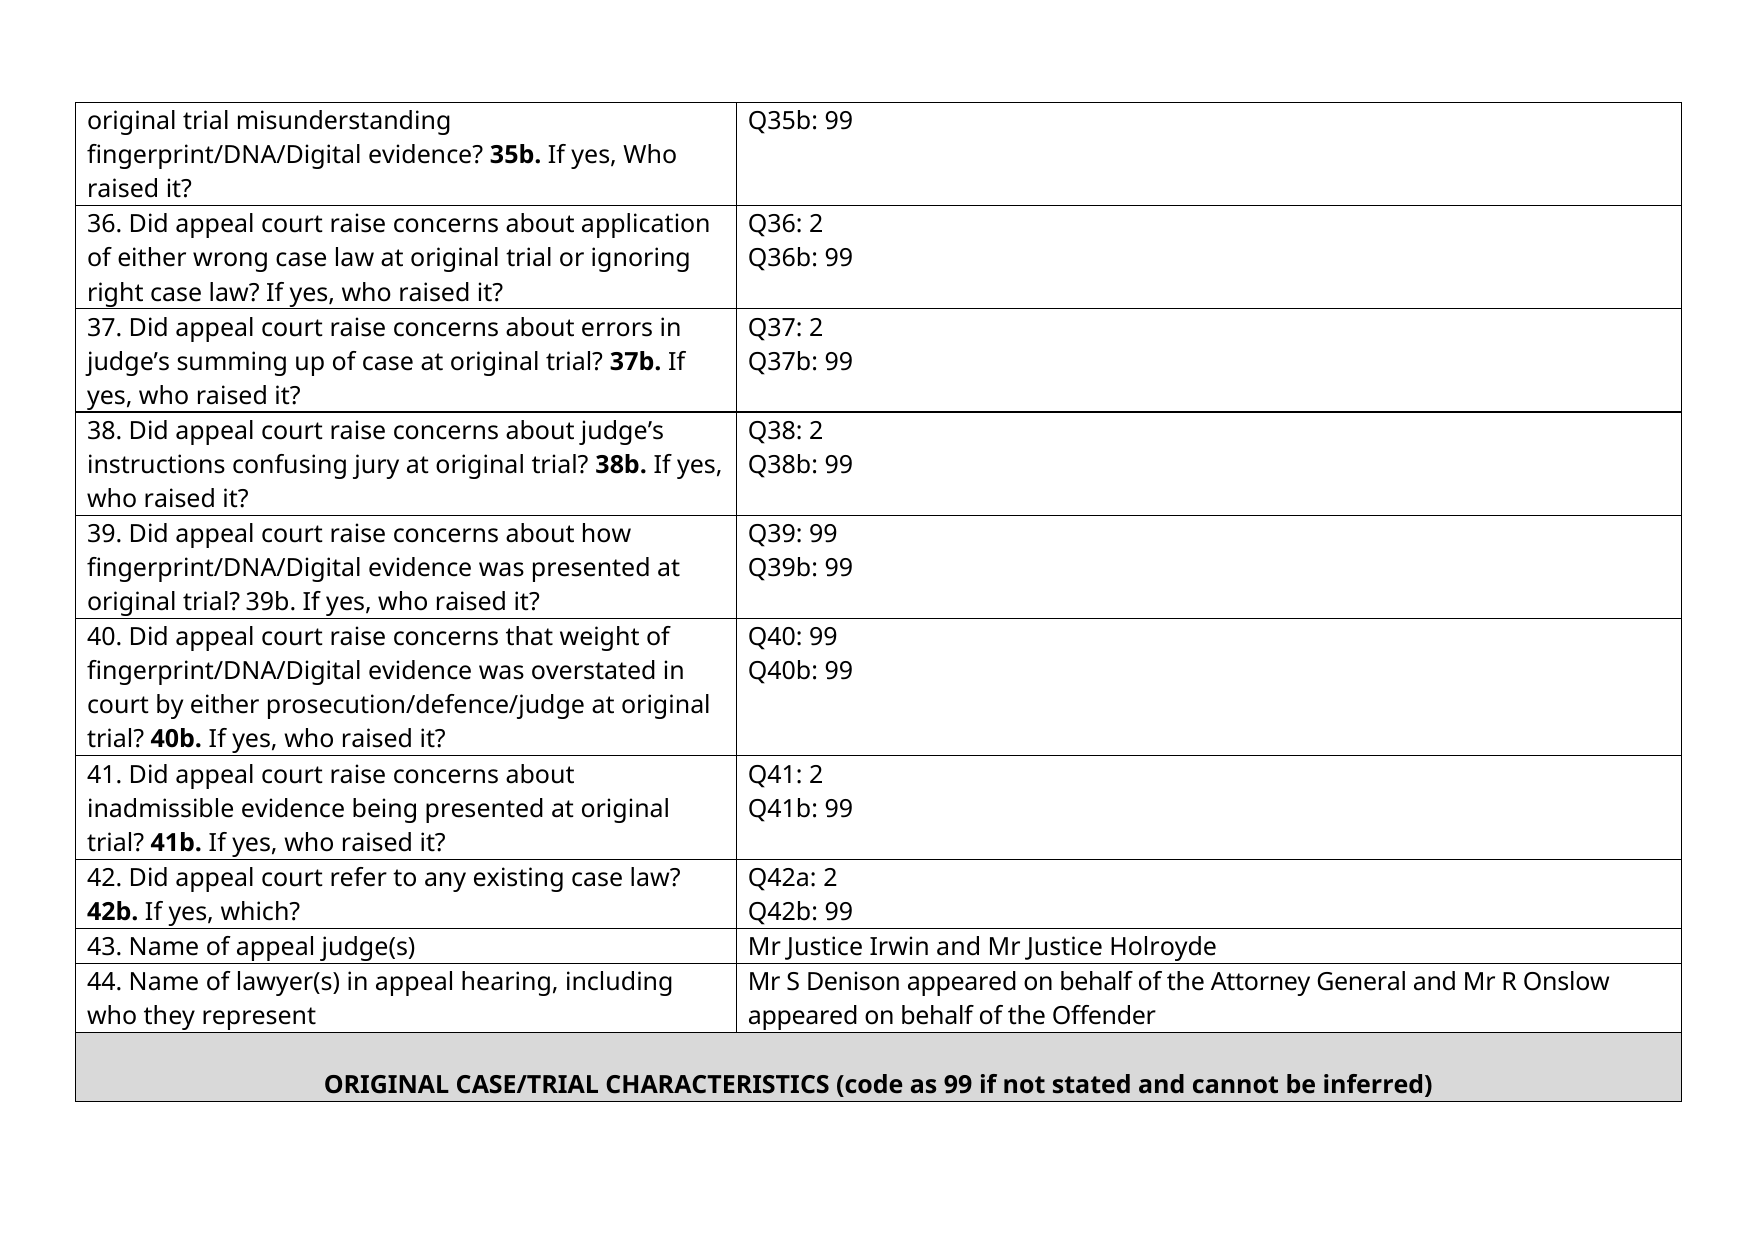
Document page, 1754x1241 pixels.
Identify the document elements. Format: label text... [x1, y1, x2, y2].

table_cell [76, 1033, 1681, 1101]
table_cell 40. Did appeal court raise concerns that weight of fingerprint/DNA/Digital evidence was overstated in court by either prosecution/defence/judge at original trial? 40b. If yes, who raised it? [76, 619, 736, 755]
table_cell Mr S Denison appeared on behalf of the Attorney General and Mr R Onslow appeared on behalf of the Offender [737, 964, 1681, 1032]
table_cell Q35: 99 Q35b: 99 [737, 103, 1681, 205]
table_cell Q39: 99 Q39b: 99 [737, 516, 1681, 618]
table_cell 39. Did appeal court raise concerns about how fingerprint/DNA/Digital evidence was presented at original trial? 39b. If yes, who raised it? [76, 516, 736, 618]
table_cell Q40: 99 Q40b: 99 [737, 619, 1681, 755]
table_cell 43. Name of appeal judge(s) [76, 929, 736, 963]
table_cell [76, 103, 736, 205]
table_cell Q41: 2 Q41b: 99 [737, 756, 1681, 858]
table_cell 42. Did appeal court refer to any existing case law? 42b. If yes, which? [76, 860, 736, 928]
table_cell Q36: 2 Q36b: 99 [737, 206, 1681, 308]
table_cell 41. Did appeal court raise concerns about inadmissible evidence being presented at original trial? 41b. If yes, who raised it? [76, 756, 736, 858]
table_cell 44. Name of lawyer(s) in appeal hearing, including who they represent [76, 964, 736, 1032]
table_cell Mr Justice Irwin and Mr Justice Holroyde [737, 929, 1681, 963]
table_cell 36. Did appeal court raise concerns about application of either wrong case law at original trial or ignoring right case law? If yes, who raised it? [76, 206, 736, 308]
table_cell Q38: 2 Q38b: 99 [737, 413, 1681, 515]
table_cell Q42a: 2 Q42b: 99 [737, 860, 1681, 928]
table_cell 38. Did appeal court raise concerns about judge’s instructions confusing jury at original trial? 38b. If yes, who raised it? [76, 413, 736, 515]
table_cell 37. Did appeal court raise concerns about errors in judge’s summing up of case at original trial? 37b. If yes, who raised it? [76, 309, 736, 411]
table_cell Q37: 2 Q37b: 99 [737, 309, 1681, 411]
